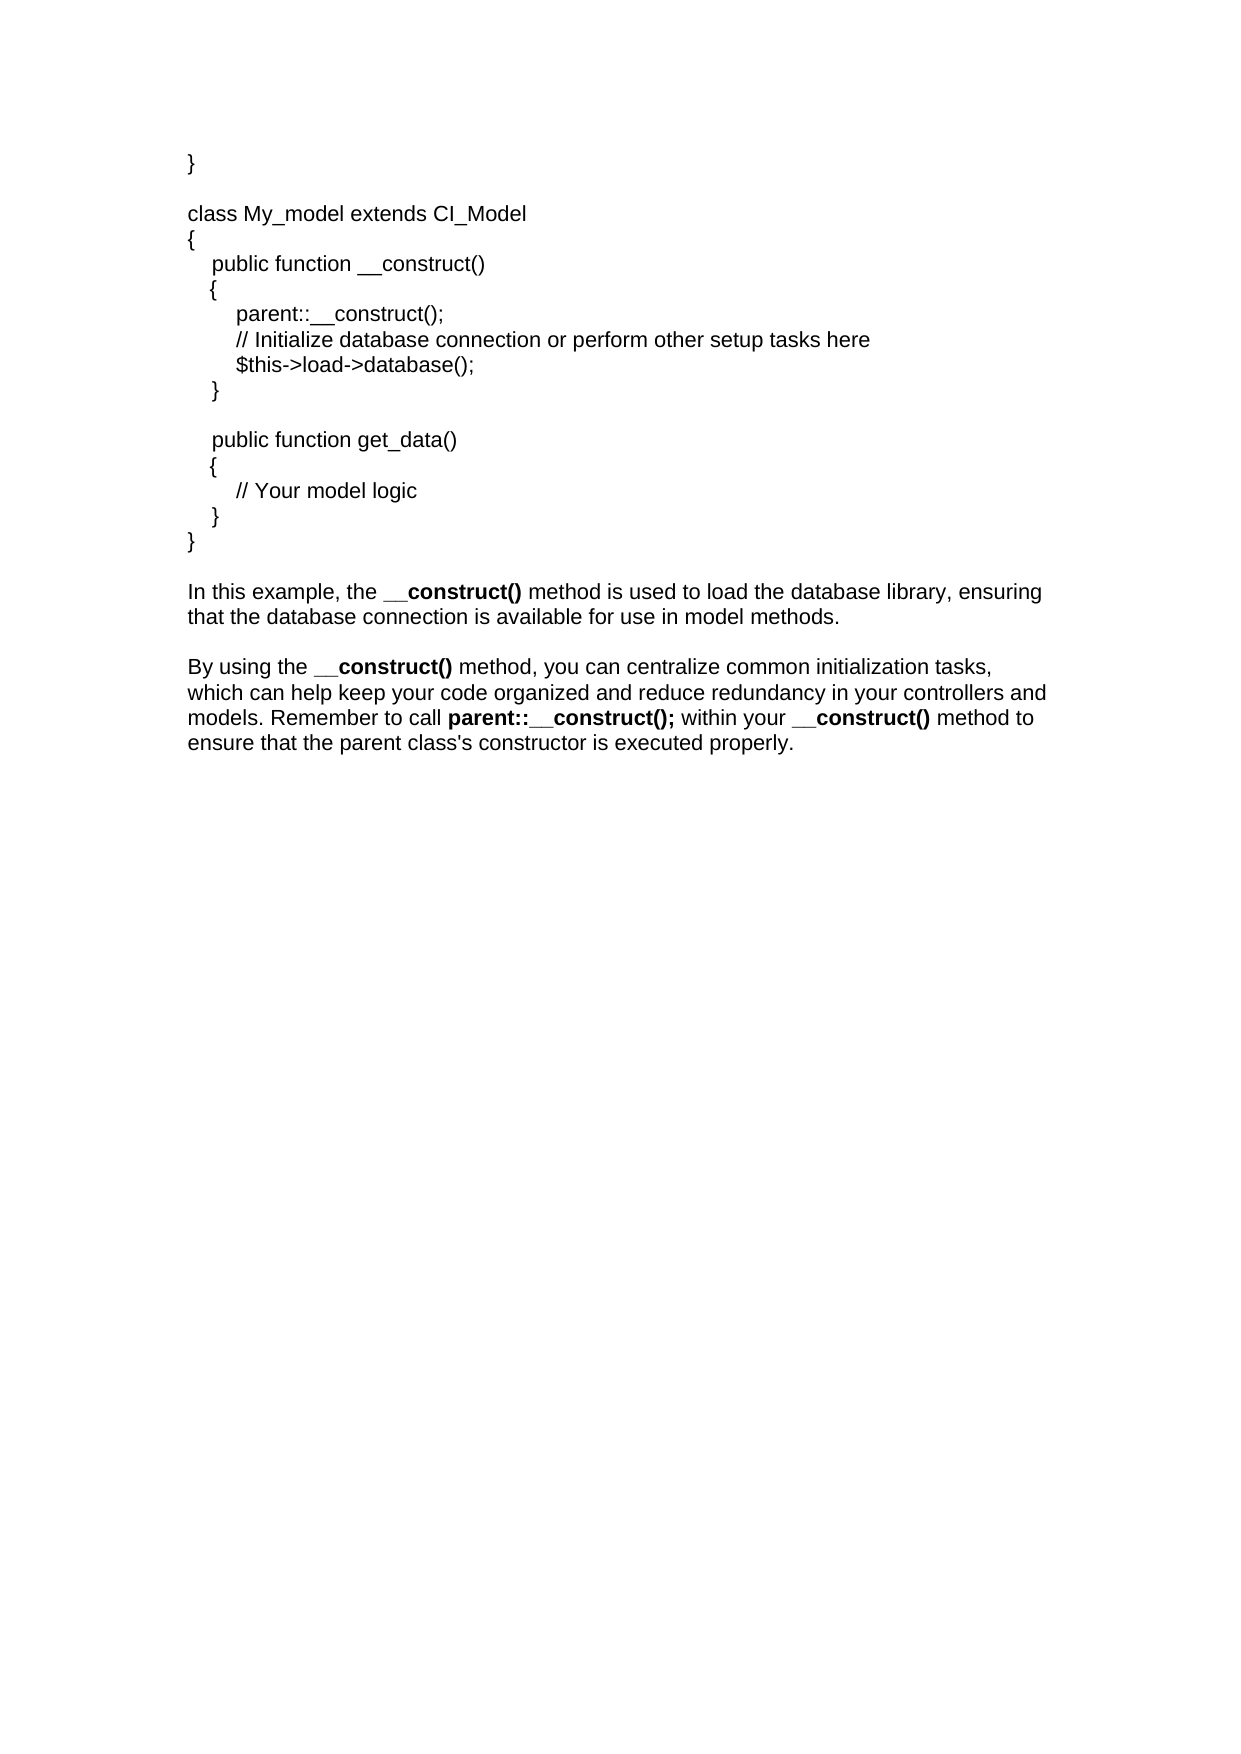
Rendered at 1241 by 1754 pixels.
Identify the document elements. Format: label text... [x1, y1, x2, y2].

text } [187, 150, 1053, 175]
text } [187, 528, 1053, 553]
text } [187, 503, 1053, 528]
text { [187, 452, 1053, 478]
text public function __construct() [187, 251, 1053, 276]
text public function get_data() [187, 427, 1053, 452]
text class My_model extends CI_Model [187, 200, 1053, 226]
text } [187, 377, 1053, 402]
text { [187, 276, 1053, 301]
text In this example, the __construct() method is used to load the database library, ensuring that the database connection is available for use in model methods. [187, 578, 1053, 629]
text $this->load->database(); [187, 352, 1053, 377]
text // Your model logic [187, 478, 1053, 503]
text By using the __construct() method, you can centralize common initialization tasks, which can help keep your code organized and reduce redundancy in your controllers and models. Remember to call parent::__construct(); within your __construct() method to ensure that the parent class's constructor is executed properly. [187, 654, 1053, 755]
text parent::__construct(); [187, 301, 1053, 326]
text { [187, 226, 1053, 251]
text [187, 326, 1053, 352]
